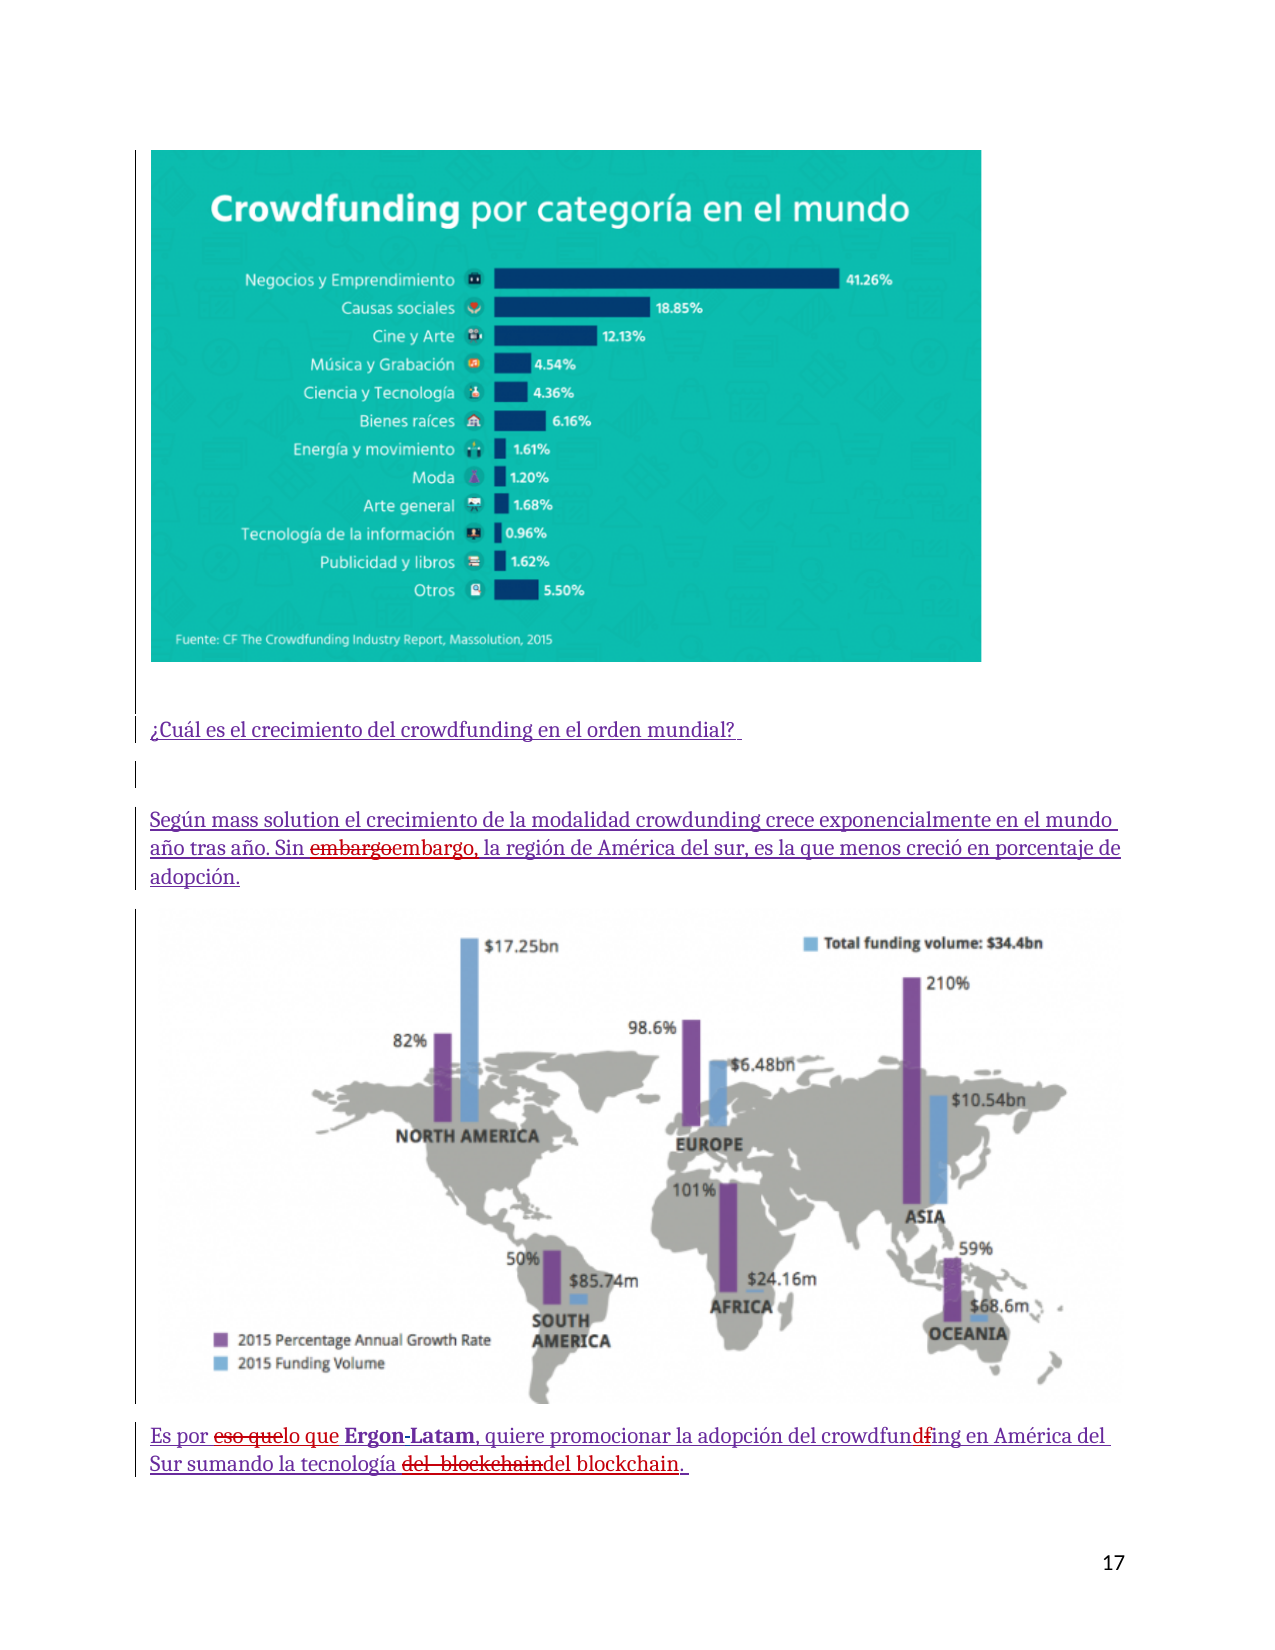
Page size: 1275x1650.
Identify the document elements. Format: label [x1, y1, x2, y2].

picture [150, 150, 982, 662]
picture [150, 908, 1125, 1404]
